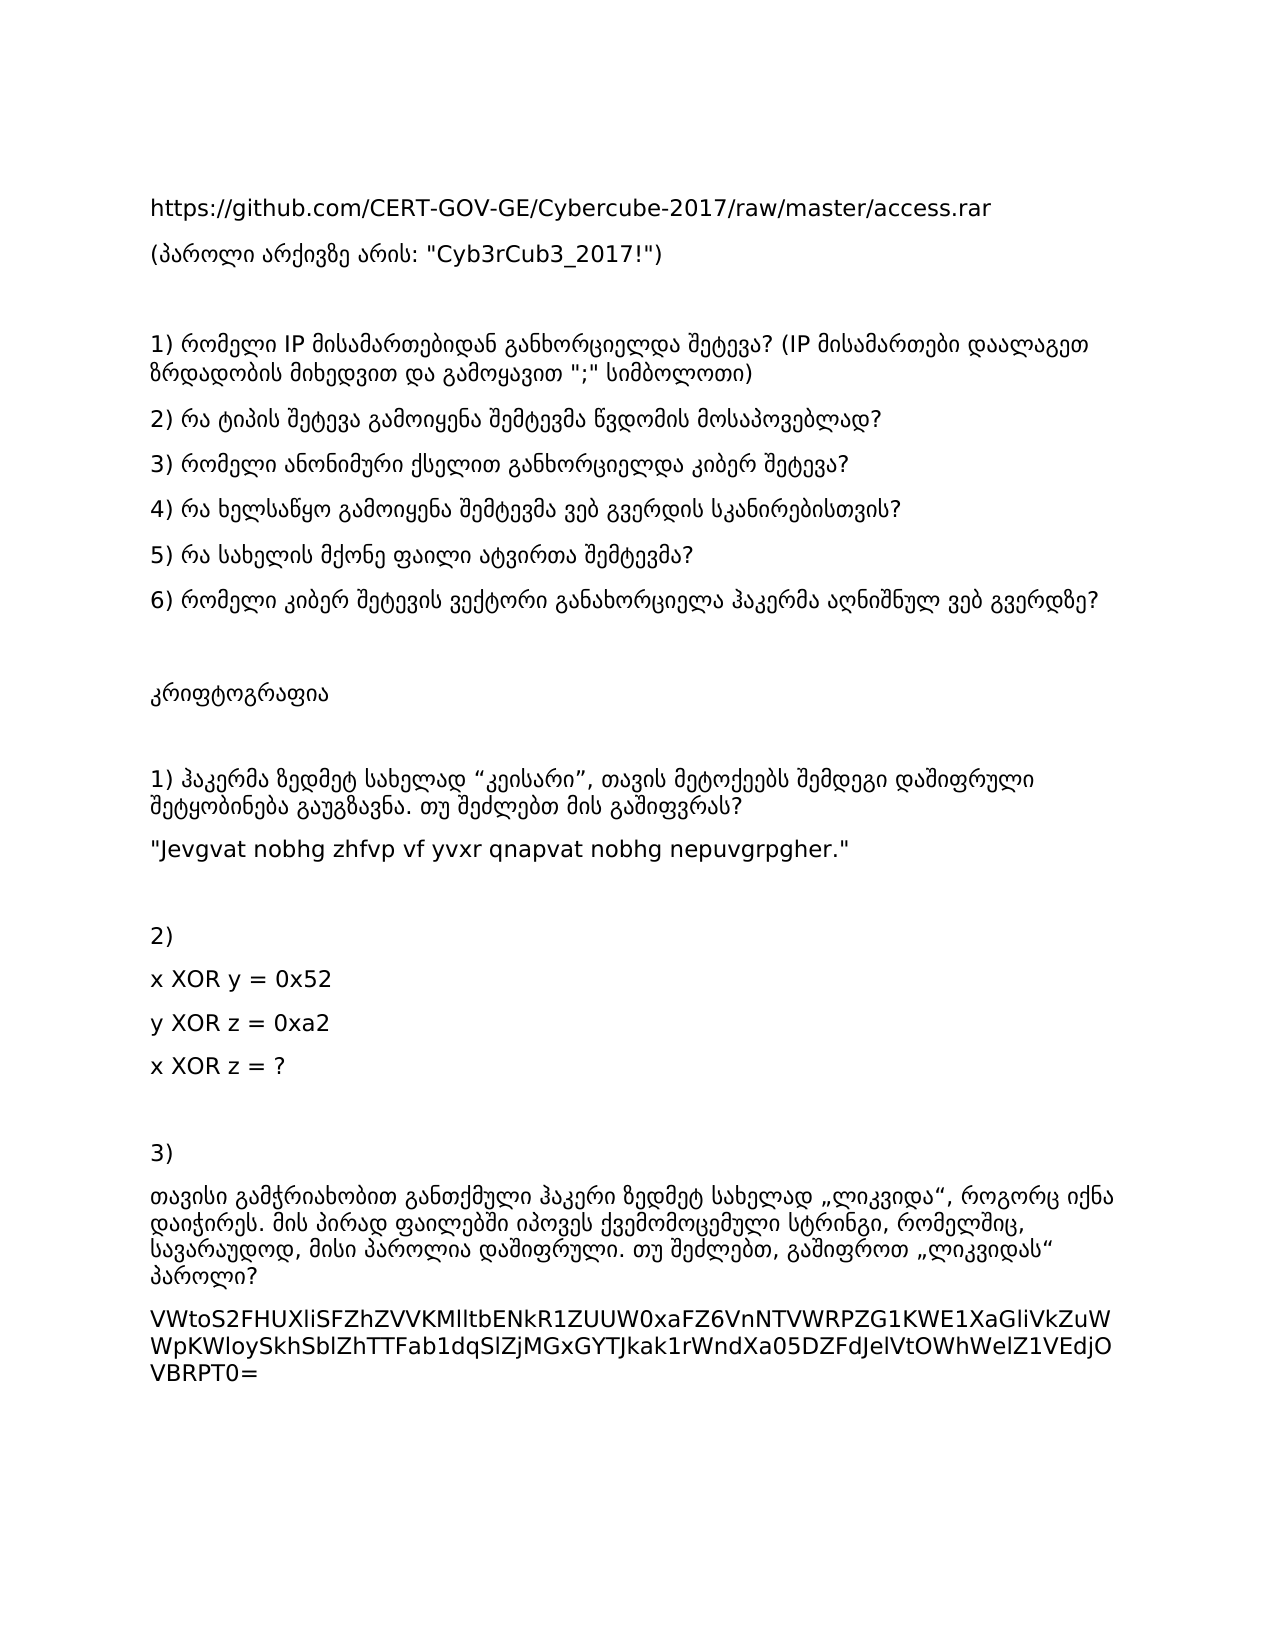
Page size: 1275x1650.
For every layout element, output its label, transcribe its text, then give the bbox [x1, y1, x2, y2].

text კრიფტოგრაფია [150, 680, 1125, 706]
text x XOR z = ? [150, 1053, 1125, 1080]
text "Jevgvat nobhg zhfvp vf yvxr qnapvat nobhg nepuvgrpgher." [150, 836, 1125, 863]
text (პაროლი არქივზე არის: "Cyb3rCub3_2017!") [150, 241, 1125, 267]
text 1) რომელი IP მისამართებიდან განხორციელდა შეტევა? (IP მისამართები დაალაგეთ ზრდადობის მიხედვით და გამოყავით ";" სიმბოლოთი) [150, 332, 1125, 387]
text 3) [150, 1140, 1125, 1166]
text VWtoS2FHUXliSFZhZVVKMlltbENkR1ZUUW0xaFZ6VnNTVWRPZG1KWE1XaGliVkZuWWpKWloySkhSblZhTTFab1dqSlZjMGxGYTJkak1rWndXa05DZFdJelVtOWhWelZ1VEdjOVBRPT0= [150, 1306, 1125, 1386]
text 5) რა სახელის მქონე ფაილი ატვირთა შემტევმა? [150, 542, 1125, 569]
text თავისი გამჭრიახობით განთქმული ჰაკერი ზედმეტ სახელად „ლიკვიდა“, როგორც იქნა დაიჭირეს. მის პირად ფაილებში იპოვეს ქვემომოცემული სტრინგი, რომელშიც, სავარაუდოდ, მისი პაროლია დაშიფრული. თუ შეძლებთ, გაშიფროთ „ლიკვიდას“ პაროლი? [150, 1183, 1125, 1290]
text 1) ჰაკერმა ზედმეტ სახელად “კეისარი”, თავის მეტოქეებს შემდეგი დაშიფრული შეტყობინება გაუგზავნა. თუ შეძლებთ მის გაშიფვრას? [150, 766, 1125, 820]
text 4) რა ხელსაწყო გამოიყენა შემტევმა ვებ გვერდის სკანირებისთვის? [150, 497, 1125, 523]
text 2) [150, 923, 1125, 950]
text 3) რომელი ანონიმური ქსელით განხორციელდა კიბერ შეტევა? [150, 451, 1125, 478]
text 2) რა ტიპის შეტევა გამოიყენა შემტევმა წვდომის მოსაპოვებლად? [150, 406, 1125, 432]
text y XOR z = 0xa2 [150, 1010, 1125, 1036]
text x XOR y = 0x52 [150, 966, 1125, 993]
text 6) რომელი კიბერ შეტევის ვექტორი განახორციელა ჰაკერმა აღნიშნულ ვებ გვერდზე? [150, 587, 1125, 614]
text https://github.com/CERT-GOV-GE/Cybercube-2017/raw/master/access.rar [150, 195, 1125, 222]
